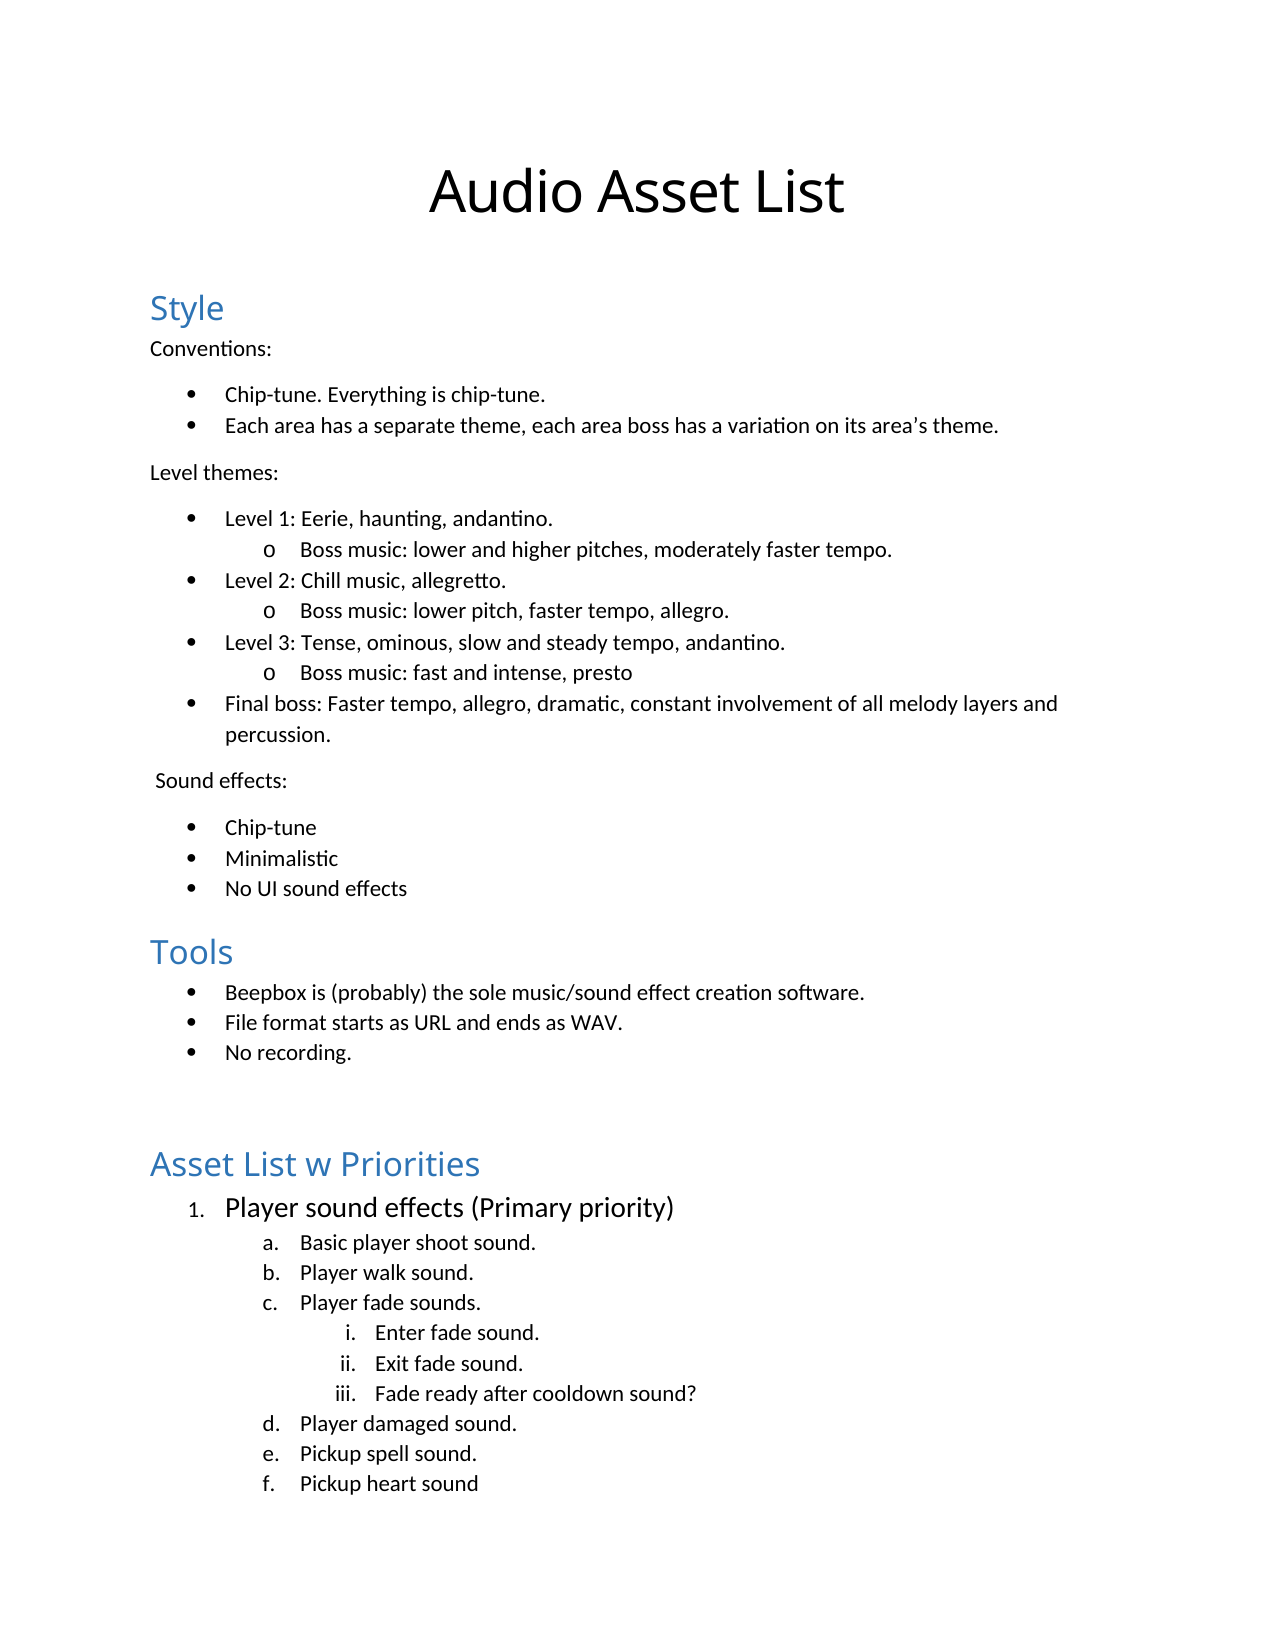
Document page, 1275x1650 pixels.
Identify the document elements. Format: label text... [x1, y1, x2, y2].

list Player sound effects (Primary priority) [187, 1189, 1125, 1225]
list Boss music: lower pitch, faster tempo, allegro. [262, 596, 1125, 626]
list Level 2: Chill music, allegretto. [187, 566, 1125, 594]
list Each area has a separate theme, each area boss has a variation on its area’s theme. [187, 411, 1125, 439]
list Fade ready after cooldown sound? [356, 1379, 1125, 1407]
list Level 3: Tense, ominous, slow and steady tempo, andantino. [187, 628, 1125, 656]
list Enter fade sound. [356, 1318, 1125, 1347]
list Basic player shoot sound. [262, 1228, 1125, 1256]
list Player walk sound. [262, 1258, 1125, 1286]
list Chip-tune. Everything is chip-tune. [187, 381, 1125, 408]
list Minimalistic [187, 844, 1125, 872]
list Final boss: Faster tempo, allegro, dramatic, constant involvement of all melody layers and percussion. [187, 689, 1125, 748]
text Level themes: [150, 458, 1125, 486]
list No recording. [187, 1038, 1125, 1066]
text Sound effects: [150, 767, 1125, 794]
text Conventions: [150, 334, 1125, 362]
list Boss music: lower and higher pitches, moderately faster tempo. [262, 535, 1125, 564]
list Player damaged sound. [262, 1409, 1125, 1437]
list No UI sound effects [187, 874, 1125, 902]
list Pickup spell sound. [262, 1439, 1125, 1467]
list Level 1: Eerie, haunting, andantino. [187, 504, 1125, 532]
list Beepbox is (probably) the sole music/sound effect creation software. [187, 978, 1125, 1006]
list Pickup heart sound [262, 1469, 1125, 1498]
list Boss music: fast and intense, presto [262, 658, 1125, 687]
title Audio Asset List [150, 150, 1125, 229]
list Exit fade sound. [356, 1349, 1125, 1377]
list Chip-tune [187, 813, 1125, 841]
list Player fade sounds. [262, 1288, 1125, 1316]
subtitle Tools [150, 929, 1125, 974]
subtitle Style [150, 285, 1125, 330]
list File format starts as URL and ends as WAV. [187, 1008, 1125, 1036]
subtitle Asset List w Priorities [150, 1141, 1125, 1186]
